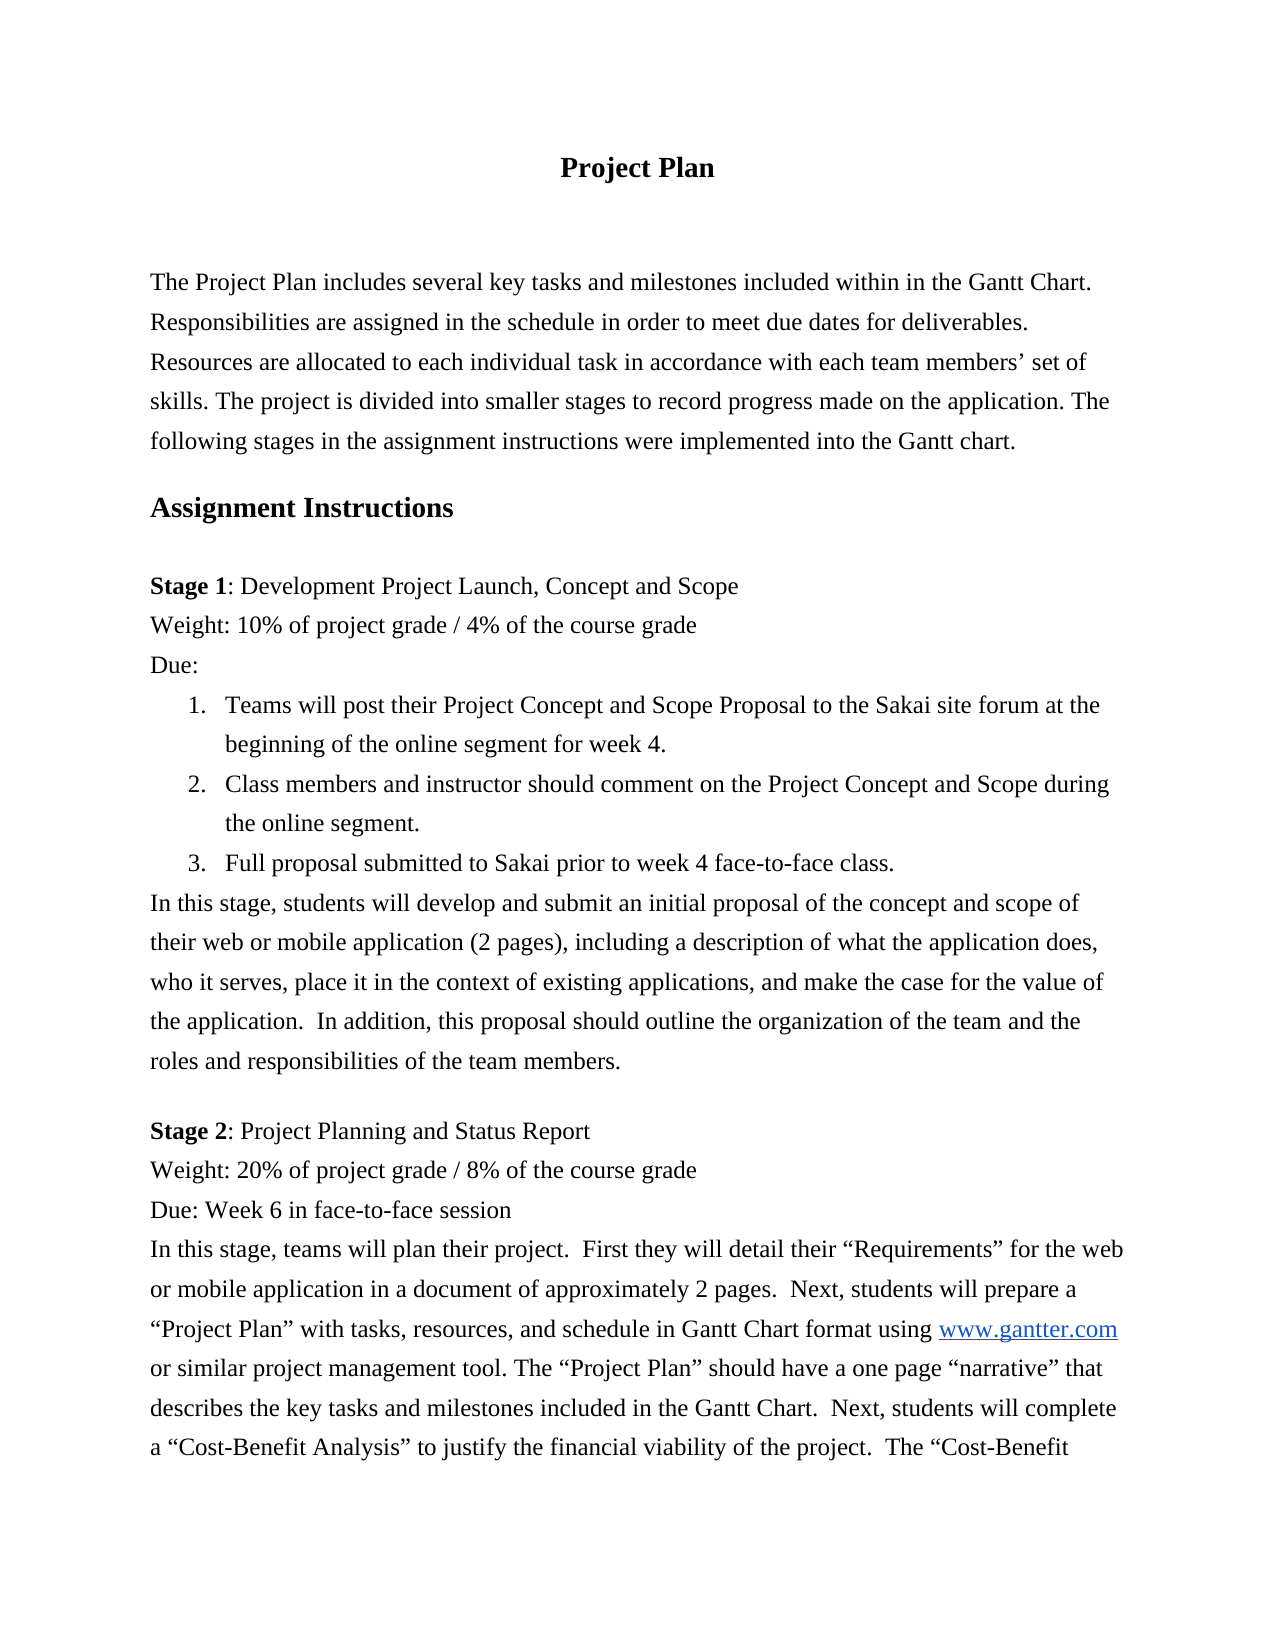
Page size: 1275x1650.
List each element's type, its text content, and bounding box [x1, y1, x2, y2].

text Weight: 20% of project grade / 8% of the course grade [150, 1155, 1125, 1184]
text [150, 1234, 1125, 1461]
list Teams will post their Project Concept and Scope Proposal to the Sakai site forum at the beginning of the online segment for week 4. [188, 690, 1125, 758]
text Stage 1: Development Project Launch, Concept and Scope [150, 571, 1125, 600]
text Project Plan [150, 150, 1125, 183]
text The Project Plan includes several key tasks and milestones included within in the Gantt Chart. Responsibilities are assigned in the schedule in order to meet due dates for deliverables. Resources are allocated to each individual task in accordance with each team members’ set of skills. The project is divided into smaller stages to record progress made on the application. The following stages in the assignment instructions were implemented into the Gantt chart. [150, 267, 1125, 454]
list Full proposal submitted to Sakai prior to week 4 face-to-face class. [188, 848, 1125, 877]
list Class members and instructor should comment on the Project Concept and Scope during the online segment. [188, 769, 1125, 837]
text Stage 2: Project Planning and Status Report [150, 1116, 1125, 1144]
subtitle Assignment Instructions [150, 490, 1125, 524]
text Due: [150, 650, 1125, 679]
text Weight: 10% of project grade / 4% of the course grade [150, 611, 1125, 639]
text Due: Week 6 in face-to-face session [150, 1195, 1125, 1224]
text In this stage, students will develop and submit an initial proposal of the concept and scope of their web or mobile application (2 pages), including a description of what the application does, who it serves, place it in the context of existing applications, and make the case for the value of the application. In addition, this proposal should outline the organization of the team and the roles and responsibilities of the team members. [150, 888, 1125, 1075]
